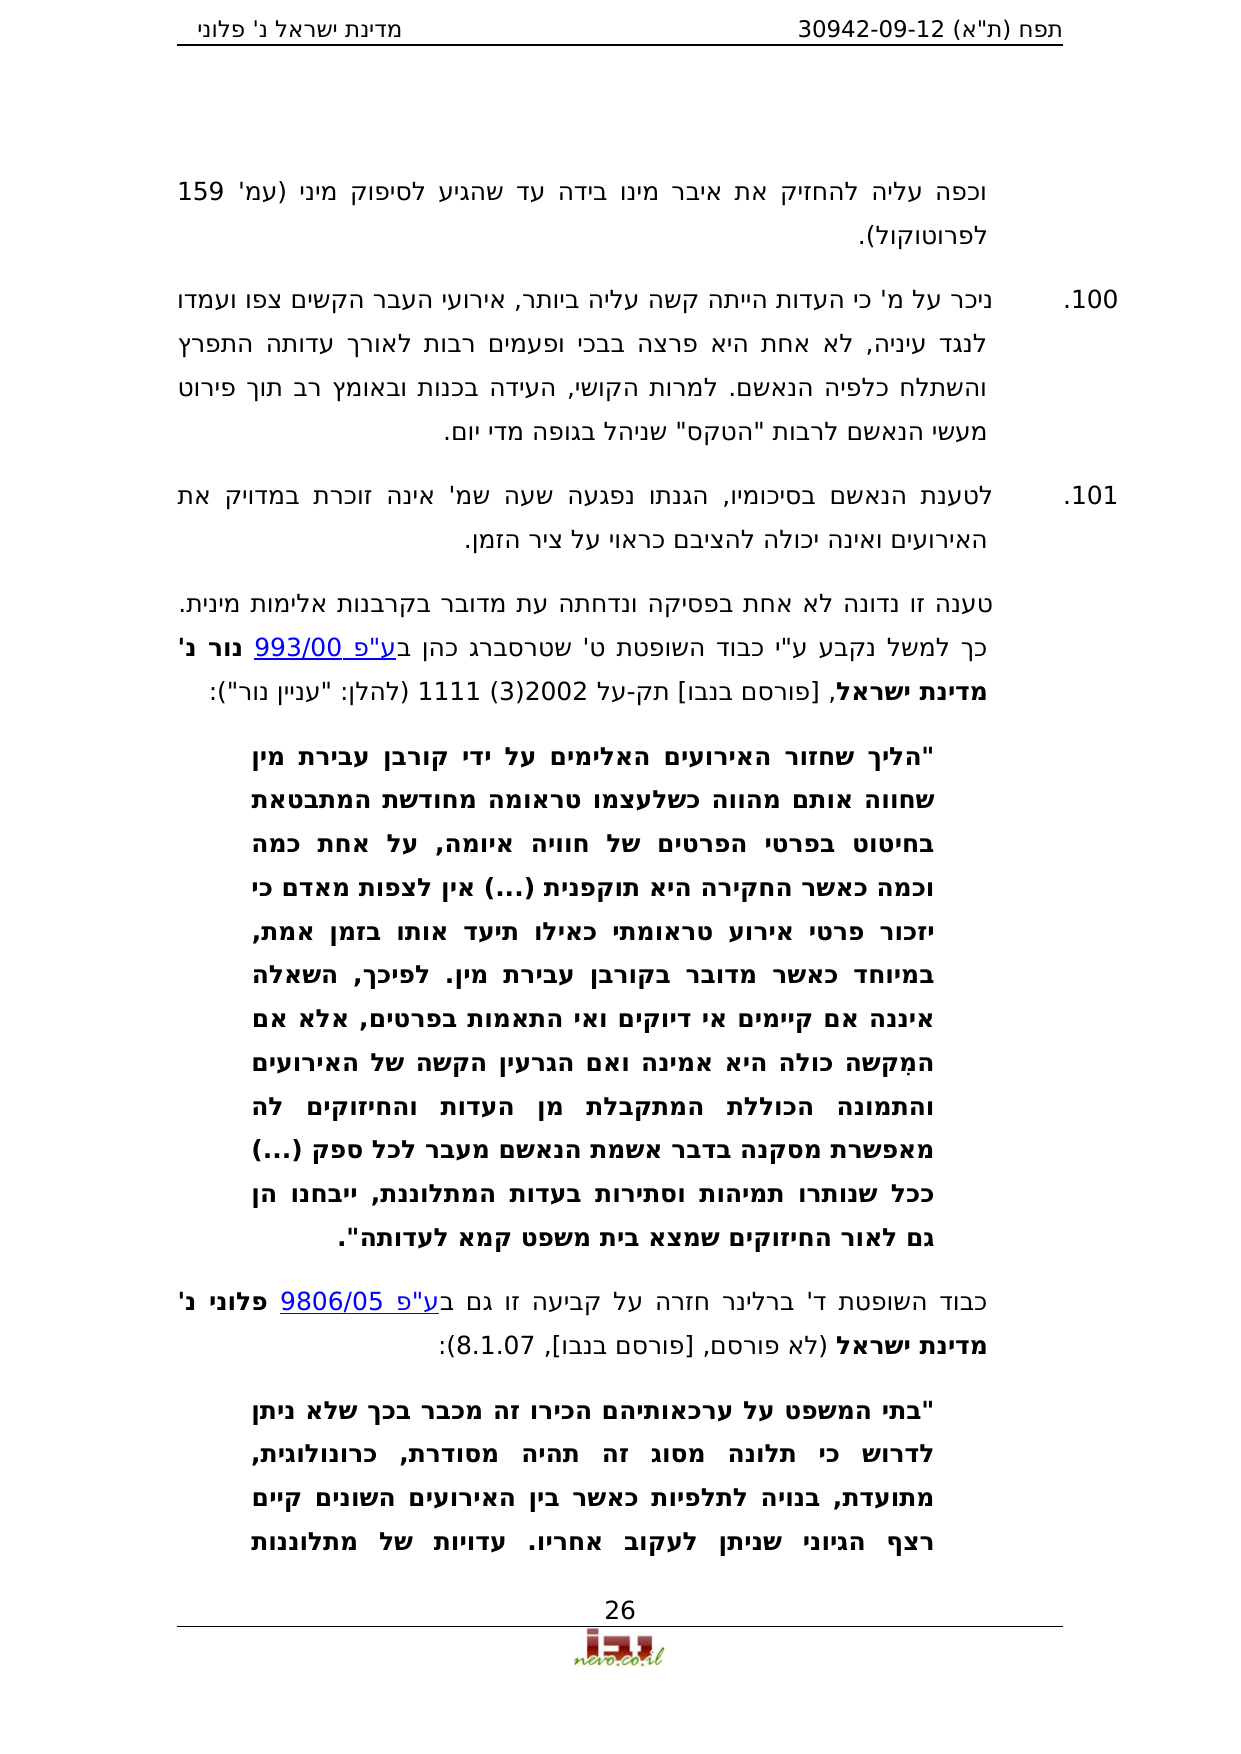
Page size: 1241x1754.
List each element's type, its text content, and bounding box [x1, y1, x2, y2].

list לטענת הנאשם בסיכומיו, הגנתו נפגעה שעה שמ' אינה זוכרת במדויק את האירועים ואינה יכולה להציבם כראוי על ציר הזמן. [177, 481, 1063, 554]
picture [574, 1628, 666, 1667]
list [177, 177, 1063, 250]
text "הליך שחזור האירועים האלימים על ידי קורבן עבירת מין שחווה אותם מהווה כשלעצמו טראומה מחודשת המתבטאת בחיטוט בפרטי הפרטים של חוויה איומה, על אחת כמה וכמה כאשר החקירה היא תוקפנית (...) אין לצפות מאדם כי יזכור פרטי אירוע טראומתי כאילו תיעד אותו בזמן אמת, במיוחד כאשר מדובר בקורבן עבירת מין. לפיכך, השאלה איננה אם קיימים אי דיוקים ואי התאמות בפרטים, אלא אם המִקשה כולה היא אמינה ואם הגרעין הקשה של האירועים והתמונה הכוללת המתקבלת מן העדות והחיזוקים לה מאפשרת מסקנה בדבר אשמת הנאשם מעבר לכל ספק (...) ככל שנותרו תמיהות וסתירות בעדות המתלוננת, ייבחנו הן גם לאור החיזוקים שמצא בית משפט קמא לעדותה". [251, 742, 935, 1252]
text כבוד השופטת ד' ברלינר חזרה על קביעה זו גם בע"פ 9806/05 פלוני נ' מדינת ישראל (לא פורסם, [פורסם בנבו], 8.1.07): [177, 1288, 988, 1361]
text טענה זו נדונה לא אחת בפסיקה ונדחתה עת מדובר בקרבנות אלימות מינית. כך למשל נקבע ע"י כבוד השופטת ט' שטרסברג כהן בע"פ 993/00 נור נ' מדינת ישראל, [פורסם בנבו] תק-על 2002(3) 1111 (להלן: "עניין נור"): [177, 590, 1063, 706]
list ניכר על מ' כי העדות הייתה קשה עליה ביותר, אירועי העבר הקשים צפו ועמדו לנגד עיניה, לא אחת היא פרצה בבכי ופעמים רבות לאורך עדותה התפרץ והשתלח כלפיה הנאשם. למרות הקושי, העידה בכנות ובאומץ רב תוך פירוט מעשי הנאשם לרבות "הטקס" שניהל בגופה מדי יום. [177, 286, 1063, 446]
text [251, 1396, 935, 1556]
